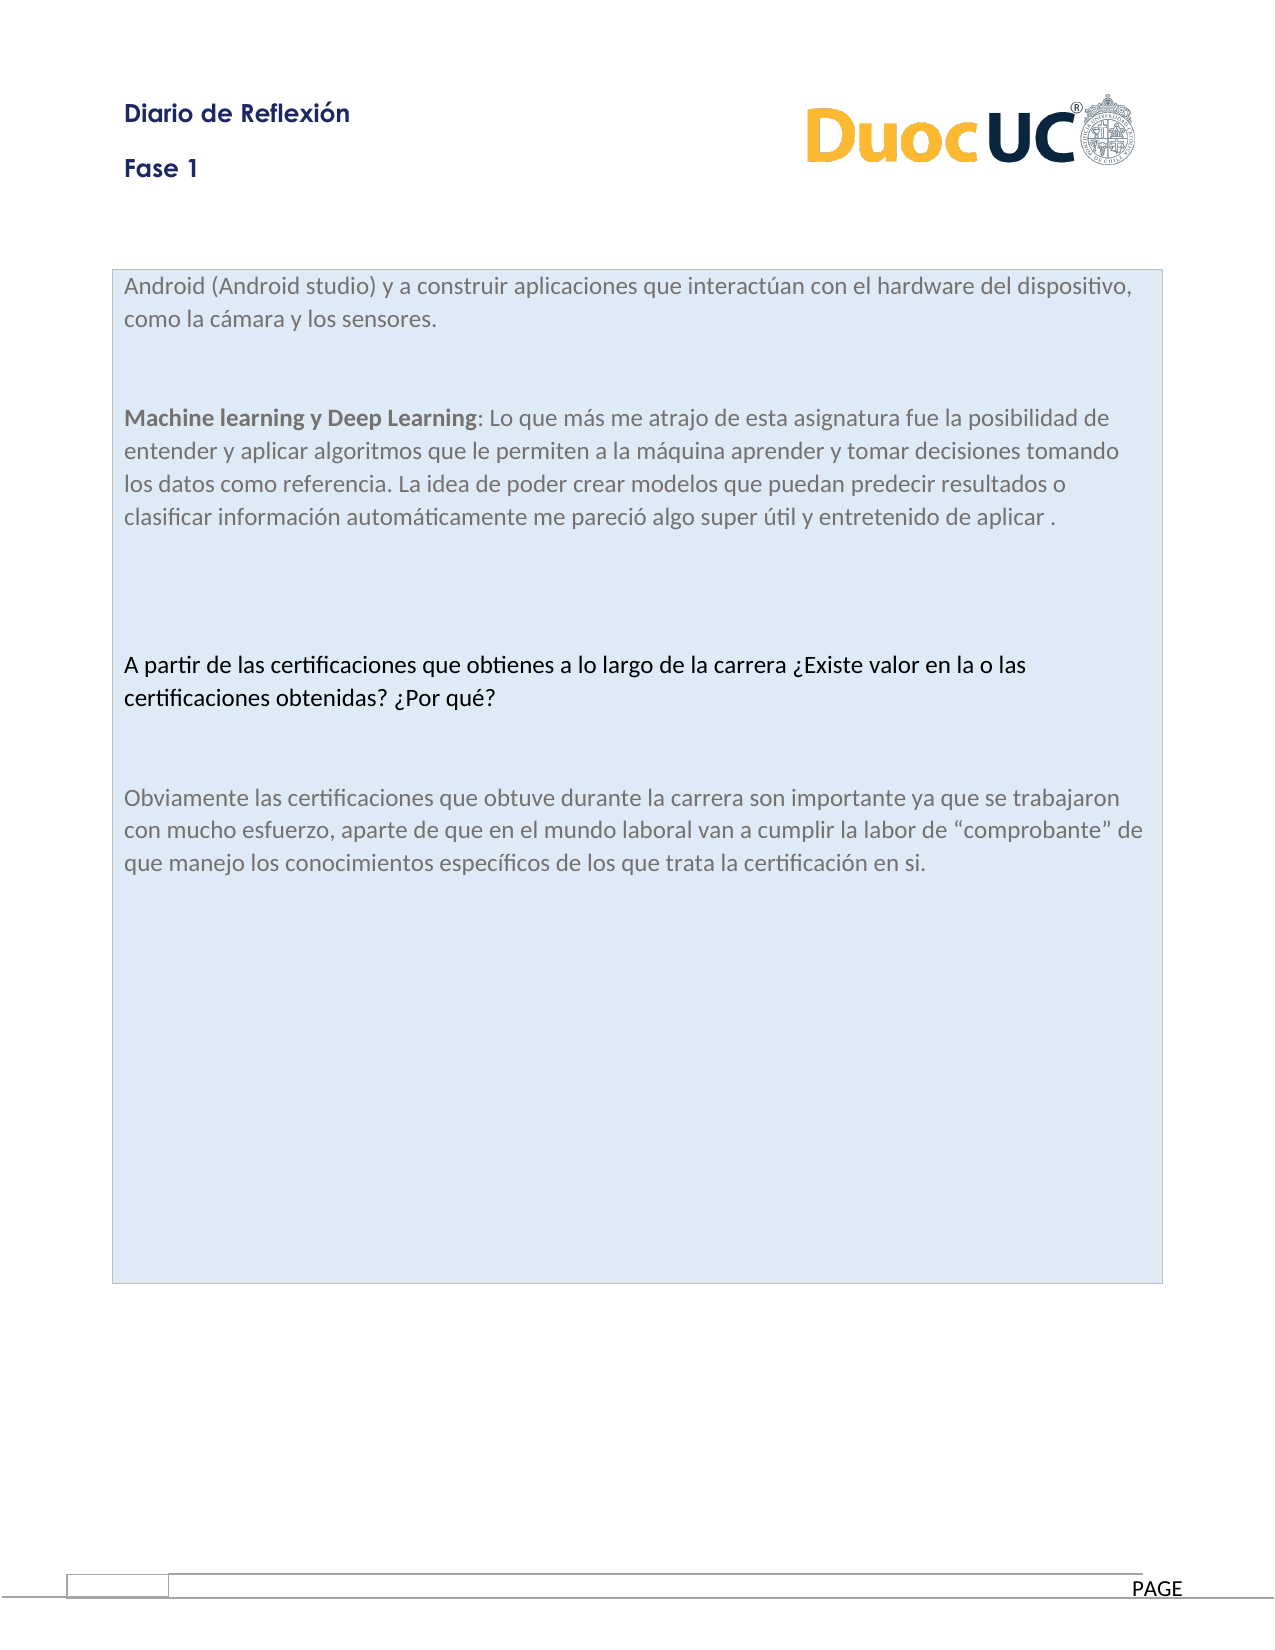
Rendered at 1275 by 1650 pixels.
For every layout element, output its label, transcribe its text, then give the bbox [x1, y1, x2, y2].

picture [807, 94, 1135, 165]
